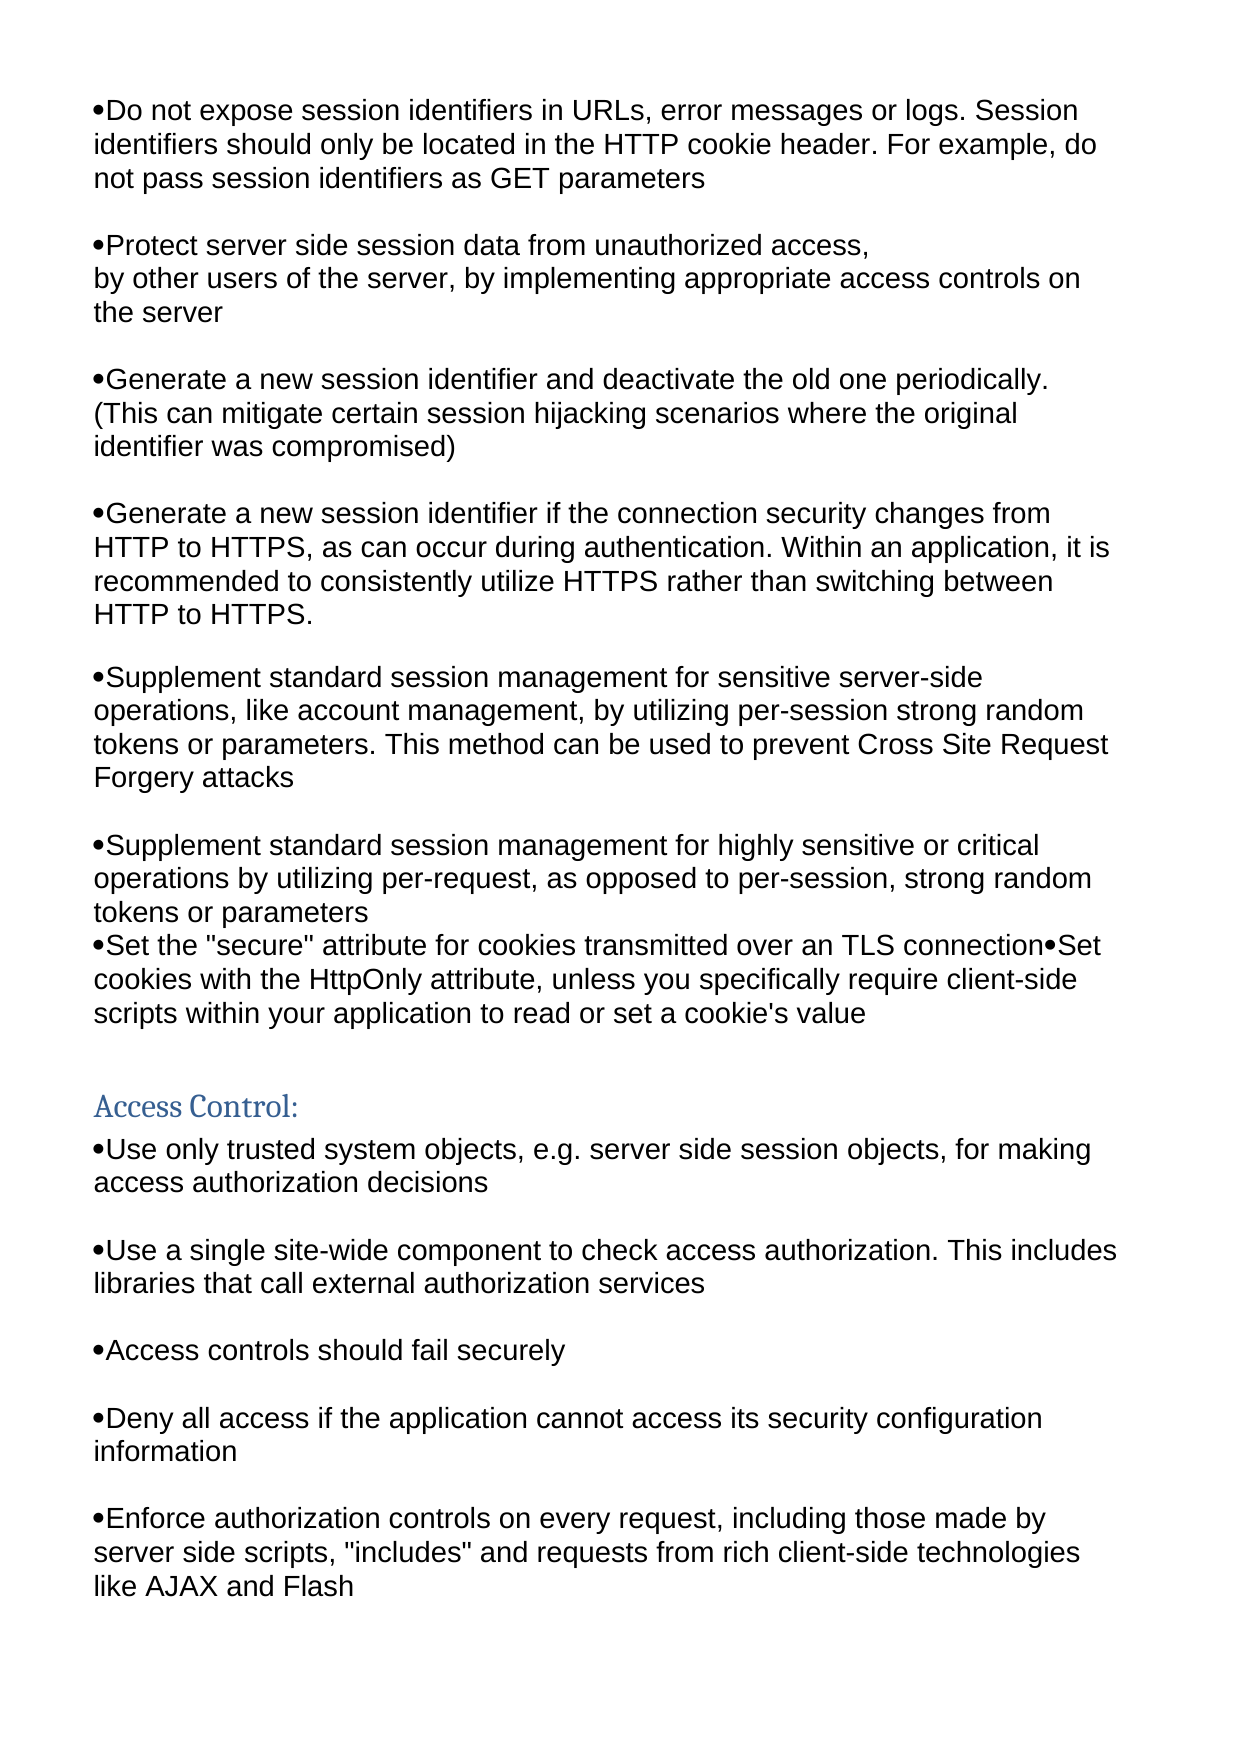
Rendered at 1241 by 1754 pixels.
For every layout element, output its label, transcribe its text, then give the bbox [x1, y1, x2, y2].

text Do not expose session identifiers in URLs, error messages or logs. Session identifiers should only be located in the HTTP cookie header. For example, do not pass session identifiers as GET parameters [93, 93, 1122, 194]
text Supplement standard session management for sensitive server-side operations, like account management, by utilizing per-session strong random tokens or parameters. This method can be used to prevent Cross Site Request Forgery attacks [93, 659, 1122, 794]
text Use only trusted system objects, e.g. server side session objects, for making access authorization decisions [93, 1132, 1122, 1199]
text Deny all access if the application cannot access its security configuration information [93, 1401, 1122, 1468]
text Enforce authorization controls on every request, including those made by server side scripts, "includes" and requests from rich client-side technologies like AJAX and Flash [93, 1502, 1122, 1602]
text Protect server side session data from unauthorized access, [93, 228, 1122, 261]
text Generate a new session identifier if the connection security changes from HTTP to HTTPS, as can occur during authentication. Within an application, it is recommended to consistently utilize HTTPS rather than switching between HTTP to HTTPS. [93, 496, 1122, 631]
text Set the "secure" attribute for cookies transmitted over an TLS connectionSet cookies with the HttpOnly attribute, unless you specifically require client-side scripts within your application to read or set a cookie's value [93, 928, 1122, 1029]
text Supplement standard session management for highly sensitive or critical operations by utilizing per-request, as opposed to per-session, strong random tokens or parameters [93, 827, 1122, 928]
text by other users of the server, by implementing appropriate access controls on the server [93, 261, 1122, 328]
text Access controls should fail securely [93, 1333, 1122, 1367]
subtitle Access Control: [93, 1088, 1122, 1126]
text Generate a new session identifier and deactivate the old one periodically. (This can mitigate certain session hijacking scenarios where the original identifier was compromised) [93, 362, 1122, 463]
text Use a single site-wide component to check access authorization. This includes libraries that call external authorization services [93, 1233, 1122, 1300]
